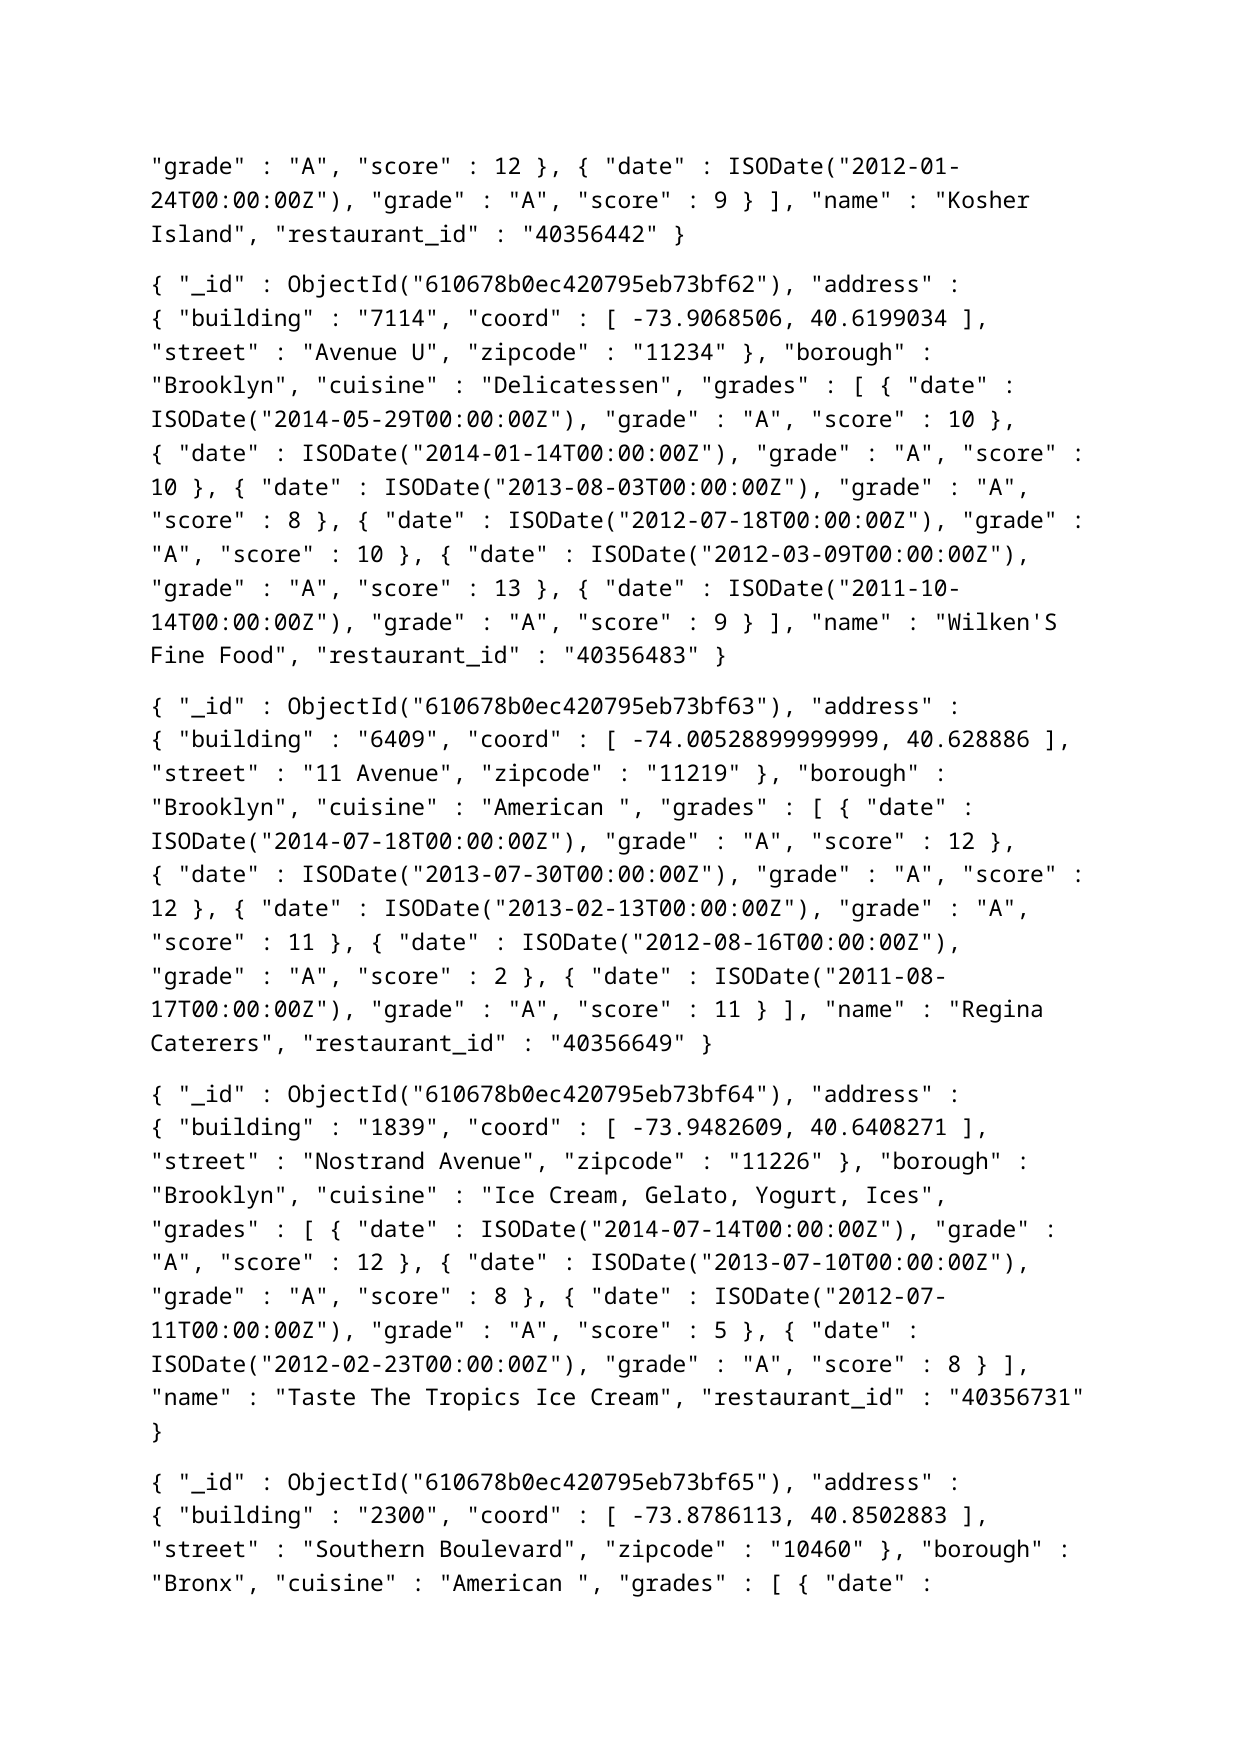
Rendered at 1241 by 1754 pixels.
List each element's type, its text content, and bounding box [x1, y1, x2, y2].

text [150, 150, 1090, 249]
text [150, 1465, 1090, 1598]
text { "_id" : ObjectId("610678b0ec420795eb73bf64"), "address" : { "building" : "1839", "coord" : [ -73.9482609, 40.6408271 ], "street" : "Nostrand Avenue", "zipcode" : "11226" }, "borough" : "Brooklyn", "cuisine" : "Ice Cream, Gelato, Yogurt, Ices", "grades" : [ { "date" : ISODate("2014-07-14T00:00:00Z"), "grade" : "A", "score" : 12 }, { "date" : ISODate("2013-07-10T00:00:00Z"), "grade" : "A", "score" : 8 }, { "date" : ISODate("2012-07-11T00:00:00Z"), "grade" : "A", "score" : 5 }, { "date" : ISODate("2012-02-23T00:00:00Z"), "grade" : "A", "score" : 8 } ], "name" : "Taste The Tropics Ice Cream", "restaurant_id" : "40356731" } [150, 1077, 1090, 1446]
text { "_id" : ObjectId("610678b0ec420795eb73bf63"), "address" : { "building" : "6409", "coord" : [ -74.00528899999999, 40.628886 ], "street" : "11 Avenue", "zipcode" : "11219" }, "borough" : "Brooklyn", "cuisine" : "American ", "grades" : [ { "date" : ISODate("2014-07-18T00:00:00Z"), "grade" : "A", "score" : 12 }, { "date" : ISODate("2013-07-30T00:00:00Z"), "grade" : "A", "score" : 12 }, { "date" : ISODate("2013-02-13T00:00:00Z"), "grade" : "A", "score" : 11 }, { "date" : ISODate("2012-08-16T00:00:00Z"), "grade" : "A", "score" : 2 }, { "date" : ISODate("2011-08-17T00:00:00Z"), "grade" : "A", "score" : 11 } ], "name" : "Regina Caterers", "restaurant_id" : "40356649" } [150, 689, 1090, 1058]
text { "_id" : ObjectId("610678b0ec420795eb73bf62"), "address" : { "building" : "7114", "coord" : [ -73.9068506, 40.6199034 ], "street" : "Avenue U", "zipcode" : "11234" }, "borough" : "Brooklyn", "cuisine" : "Delicatessen", "grades" : [ { "date" : ISODate("2014-05-29T00:00:00Z"), "grade" : "A", "score" : 10 }, { "date" : ISODate("2014-01-14T00:00:00Z"), "grade" : "A", "score" : 10 }, { "date" : ISODate("2013-08-03T00:00:00Z"), "grade" : "A", "score" : 8 }, { "date" : ISODate("2012-07-18T00:00:00Z"), "grade" : "A", "score" : 10 }, { "date" : ISODate("2012-03-09T00:00:00Z"), "grade" : "A", "score" : 13 }, { "date" : ISODate("2011-10-14T00:00:00Z"), "grade" : "A", "score" : 9 } ], "name" : "Wilken'S Fine Food", "restaurant_id" : "40356483" } [150, 268, 1090, 670]
